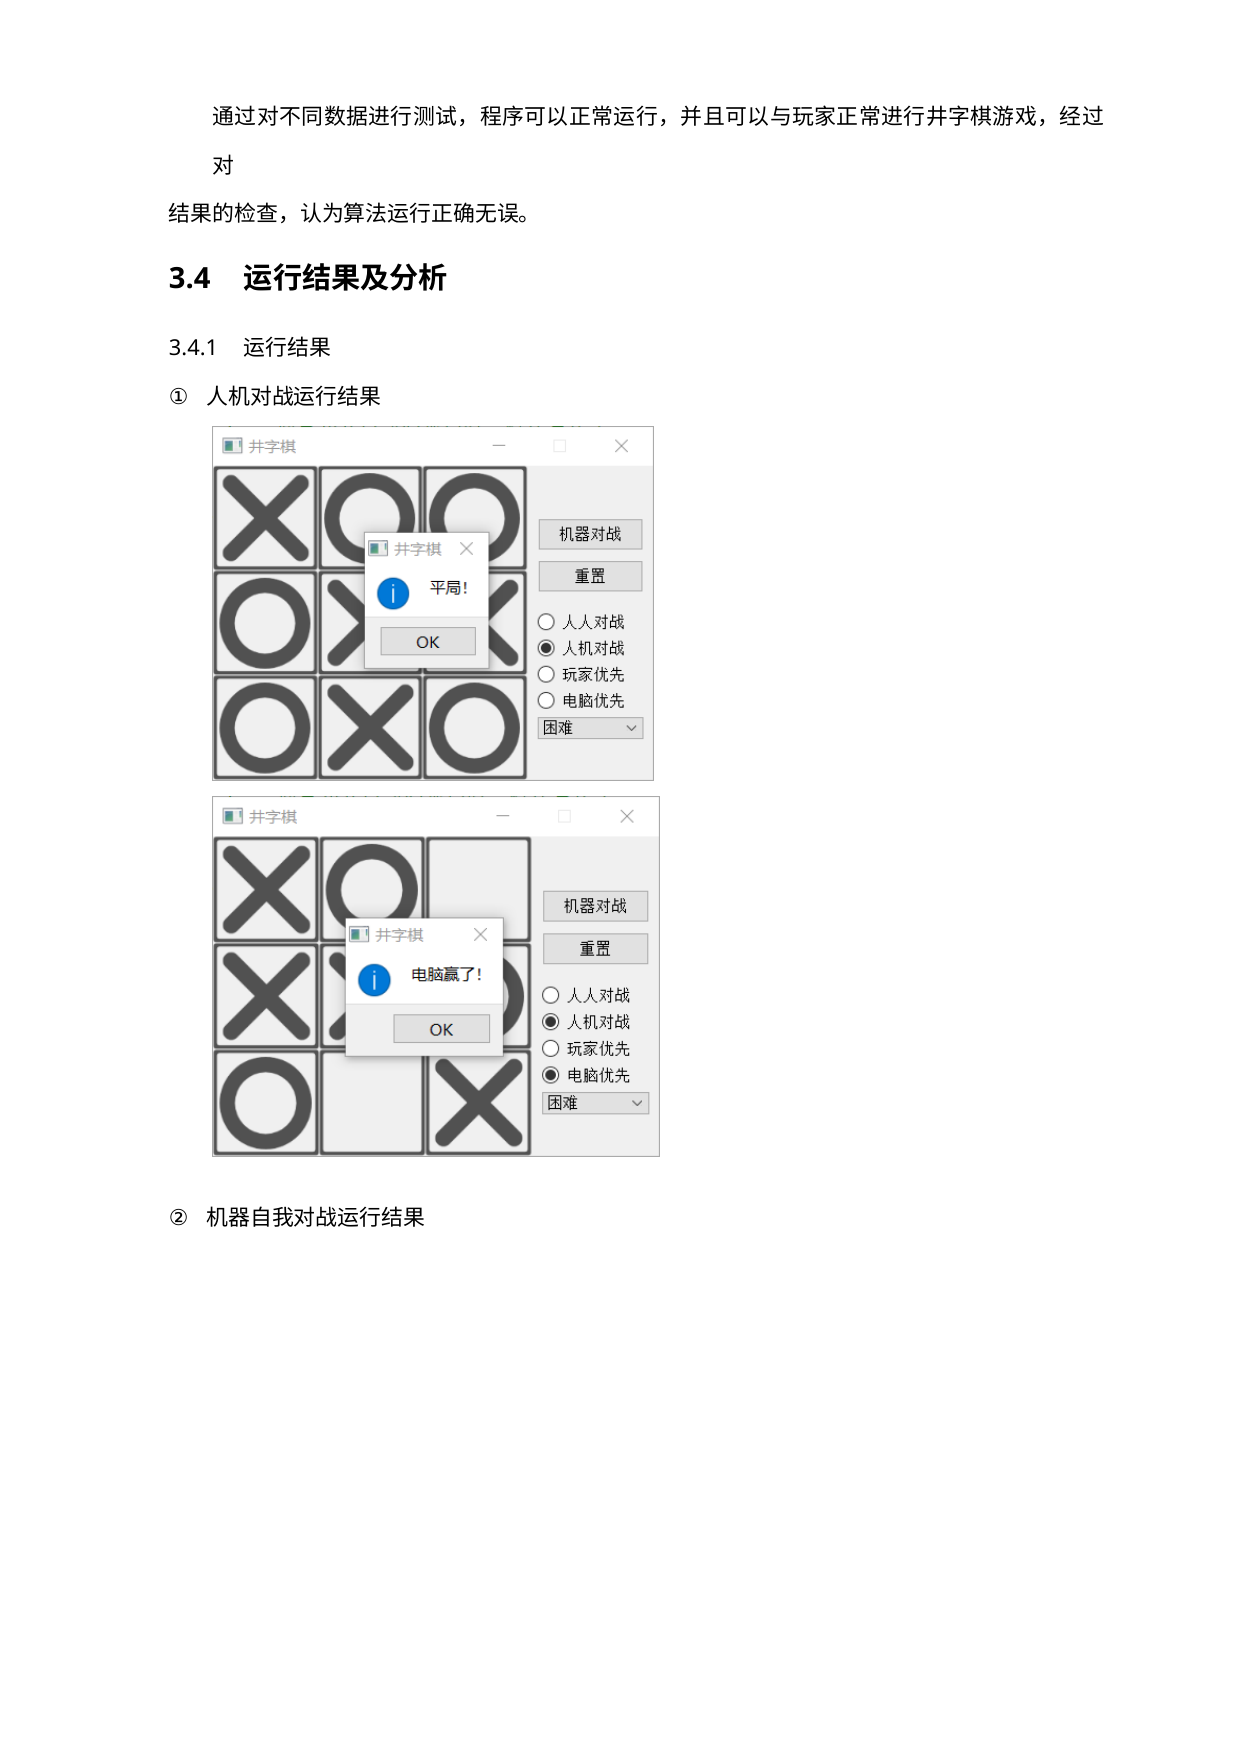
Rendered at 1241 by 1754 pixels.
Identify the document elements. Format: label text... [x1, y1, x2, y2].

list 机器自我对战运行结果 [169, 1199, 1107, 1232]
list 运行结果及分析 [169, 244, 1107, 309]
text 通过对不同数据进行测试，程序可以正常运行，并且可以与玩家正常进行井字棋游戏，经过对 [212, 98, 1107, 180]
picture [212, 426, 654, 781]
list 人机对战运行结果 [169, 378, 1107, 411]
text 结果的检查，认为算法运行正确无误。 [169, 196, 1107, 228]
list 运行结果 [169, 330, 1107, 362]
picture [212, 796, 660, 1157]
